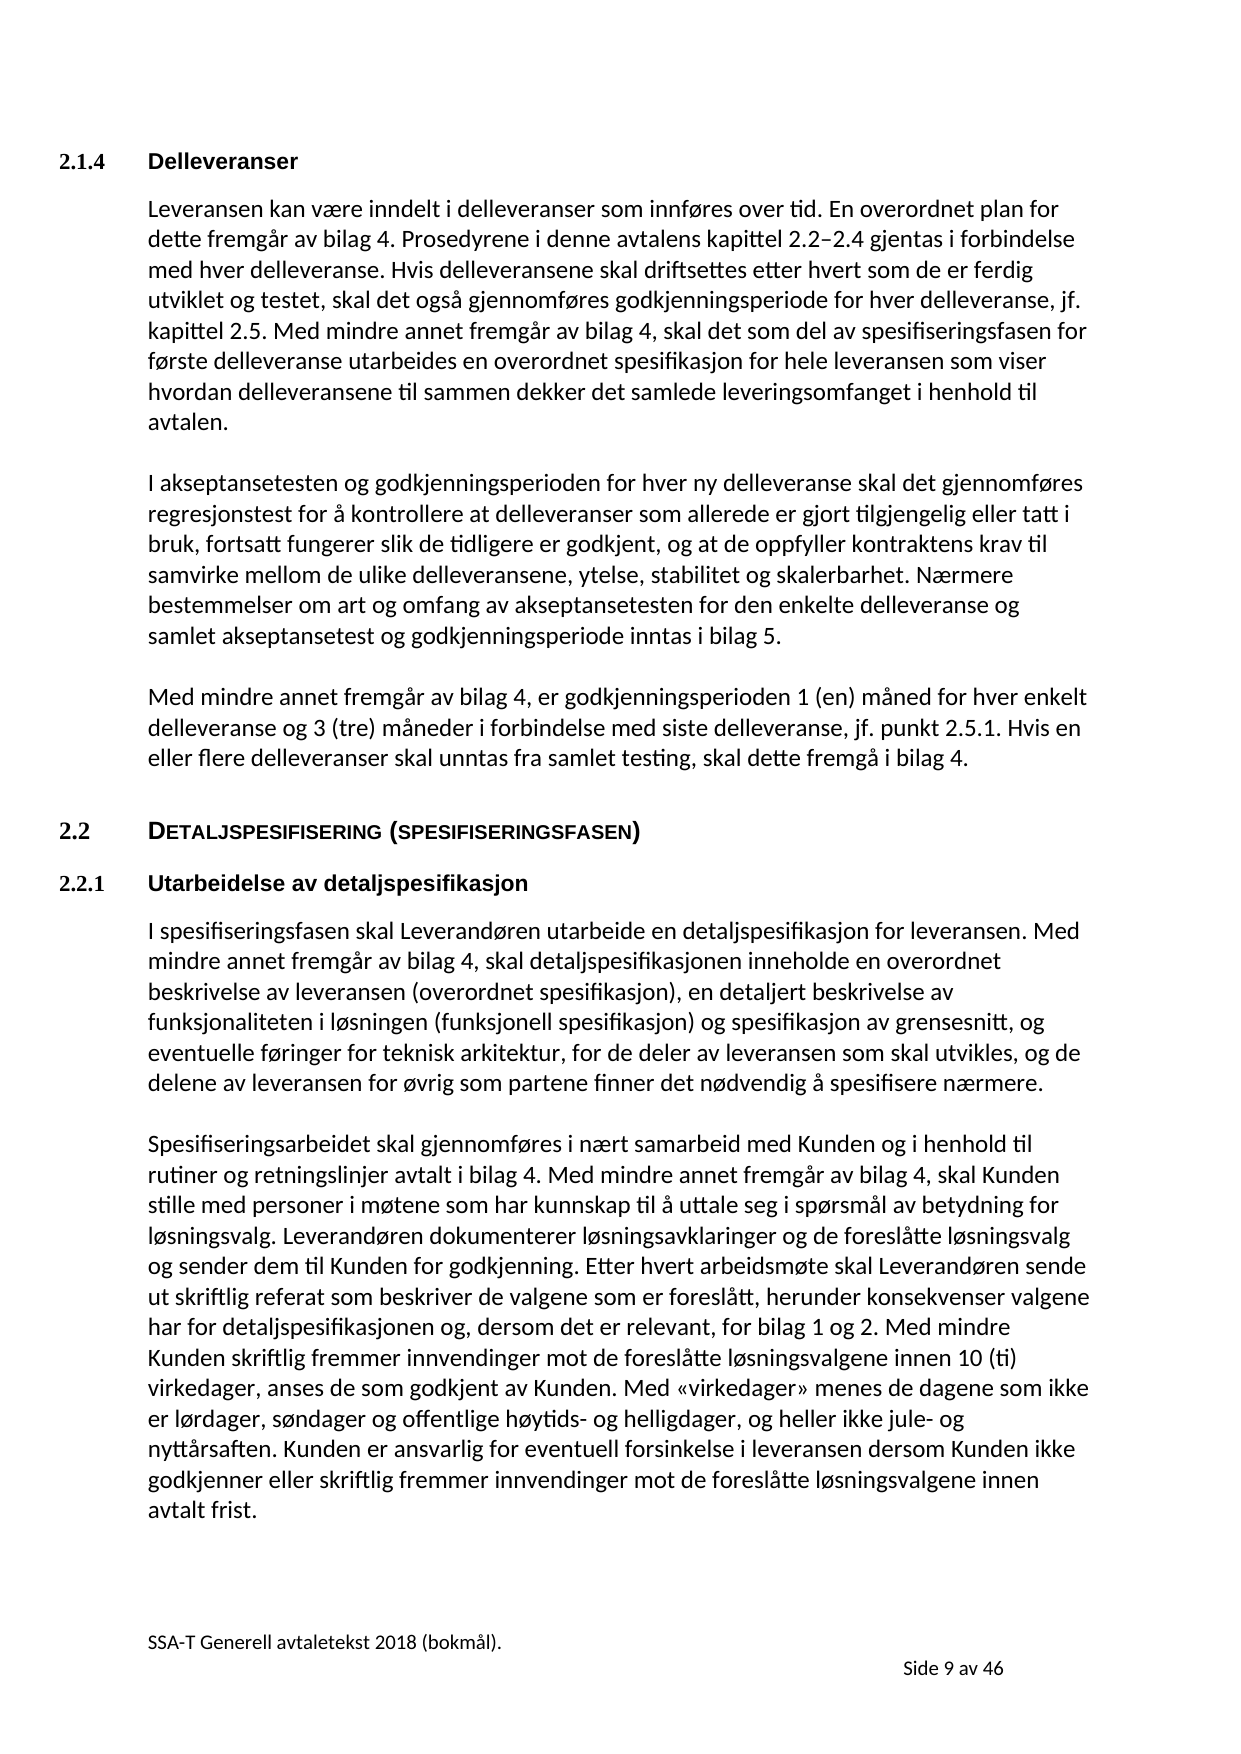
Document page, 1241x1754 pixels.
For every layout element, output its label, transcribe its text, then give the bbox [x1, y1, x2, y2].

text Leveransen kan være inndelt i delleveranser som innføres over tid. En overordnet plan for dette fremgår av bilag 4. Prosedyrene i denne avtalens kapittel 2.2–2.4 gjentas i forbindelse med hver delleveranse. Hvis delleveransene skal driftsettes etter hvert som de er ferdig utviklet og testet, skal det også gjennomføres godkjenningsperiode for hver delleveranse, jf. kapittel 2.5. Med mindre annet fremgår av bilag 4, skal det som del av spesifiseringsfasen for første delleveranse utarbeides en overordnet spesifikasjon for hele leveransen som viser hvordan delleveransene til sammen dekker det samlede leveringsomfanget i henhold til avtalen. [148, 193, 1093, 437]
subtitle Utarbeidelse av detaljspesifikasjon [59, 869, 1093, 896]
text I akseptansetesten og godkjenningsperioden for hver ny delleveranse skal det gjennomføres regresjonstest for å kontrollere at delleveranser som allerede er gjort tilgjengelig eller tatt i bruk, fortsatt fungerer slik de tidligere er godkjent, og at de oppfyller kontraktens krav til samvirke mellom de ulike delleveransene, ytelse, stabilitet og skalerbarhet. Nærmere bestemmelser om art og omfang av akseptansetesten for den enkelte delleveranse og samlet akseptansetest og godkjenningsperiode inntas i bilag 5. [148, 467, 1093, 651]
subtitle Detaljspesifisering (spesifiseringsfasen) [59, 816, 1093, 844]
text I spesifiseringsfasen skal Leverandøren utarbeide en detaljspesifikasjon for leveransen. Med mindre annet fremgår av bilag 4, skal detaljspesifikasjonen inneholde en overordnet beskrivelse av leveransen (overordnet spesifikasjon), en detaljert beskrivelse av funksjonaliteten i løsningen (funksjonell spesifikasjon) og spesifikasjon av grensesnitt, og eventuelle føringer for teknisk arkitektur, for de deler av leveransen som skal utvikles, og de delene av leveransen for øvrig som partene finner det nødvendig å spesifisere nærmere. [148, 915, 1093, 1098]
subtitle Delleveranser [59, 148, 1093, 174]
text Med mindre annet fremgår av bilag 4, er godkjenningsperioden 1 (en) måned for hver enkelt delleveranse og 3 (tre) måneder i forbindelse med siste delleveranse, jf. punkt 2.5.1. Hvis en eller flere delleveranser skal unntas fra samlet testing, skal dette fremgå i bilag 4. [148, 681, 1093, 773]
text Spesifiseringsarbeidet skal gjennomføres i nært samarbeid med Kunden og i henhold til rutiner og retningslinjer avtalt i bilag 4. Med mindre annet fremgår av bilag 4, skal Kunden stille med personer i møtene som har kunnskap til å uttale seg i spørsmål av betydning for løsningsvalg. Leverandøren dokumenterer løsningsavklaringer og de foreslåtte løsningsvalg og sender dem til Kunden for godkjenning. Etter hvert arbeidsmøte skal Leverandøren sende ut skriftlig referat som beskriver de valgene som er foreslått, herunder konsekvenser valgene har for detaljspesifikasjonen og, dersom det er relevant, for bilag 1 og 2. Med mindre Kunden skriftlig fremmer innvendinger mot de foreslåtte løsningsvalgene innen 10 (ti) virkedager, anses de som godkjent av Kunden. Med «virkedager» menes de dagene som ikke er lørdager, søndager og offentlige høytids- og helligdager, og heller ikke jule- og nyttårsaften. Kunden er ansvarlig for eventuell forsinkelse i leveransen dersom Kunden ikke godkjenner eller skriftlig fremmer innvendinger mot de foreslåtte løsningsvalgene innen avtalt frist. [148, 1128, 1093, 1525]
